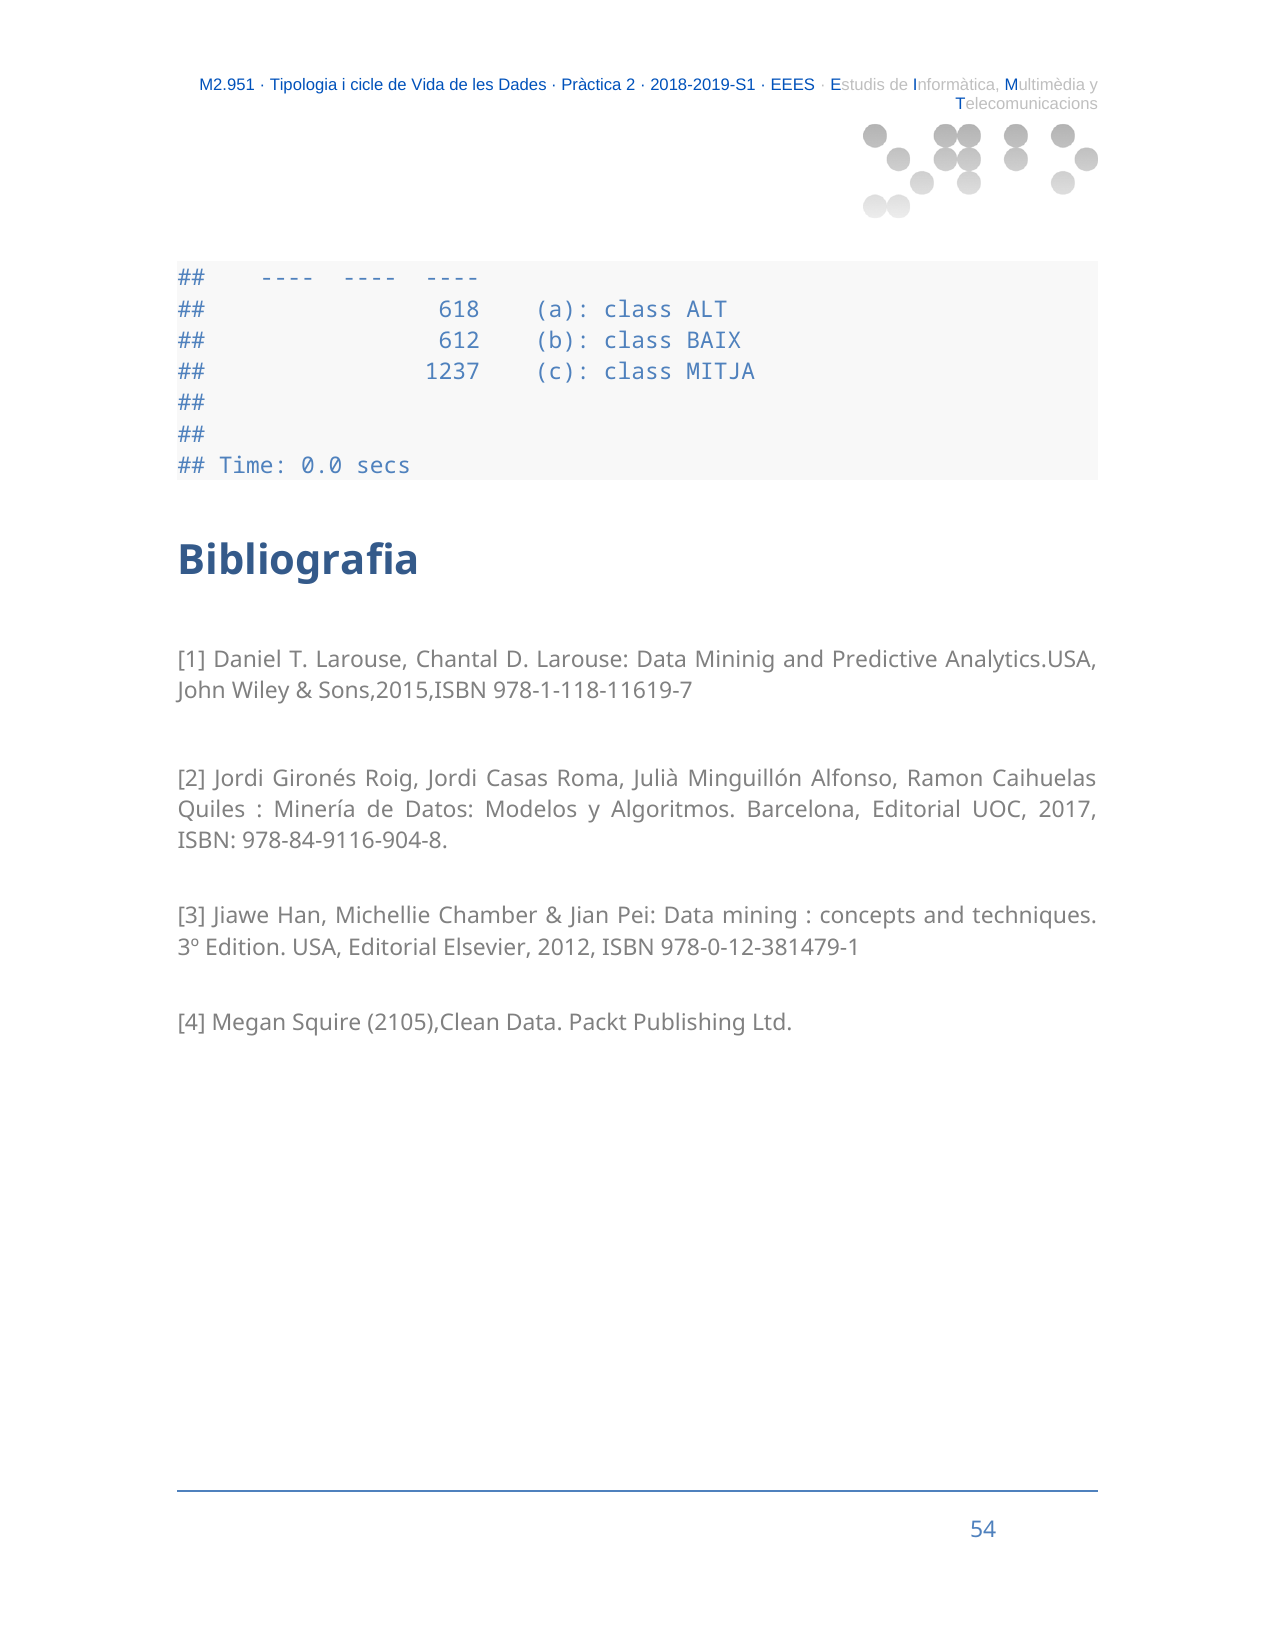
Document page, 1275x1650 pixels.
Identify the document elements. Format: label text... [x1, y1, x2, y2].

text [2] Jordi Gironés Roig, Jordi Casas Roma, Julià Minguillón Alfonso, Ramon Caihuelas Quiles : Minería de Datos: Modelos y Algoritmos. Barcelona, Editorial UOC, 2017, ISBN: 978-84-9116-904-8. [177, 762, 1098, 856]
text [3] Jiawe Han, Michellie Chamber & Jian Pei: Data mining : concepts and techniques. 3º Edition. USA, Editorial Elsevier, 2012, ISBN 978-0-12-381479-1 [177, 899, 1098, 962]
picture [863, 113, 1098, 230]
subtitle Bibliografia [177, 530, 1098, 587]
text [1] Daniel T. Larouse, Chantal D. Larouse: Data Mininig and Predictive Analytics.USA, John Wiley & Sons,2015,ISBN 978-1-118-11619-7 [177, 643, 1098, 706]
text [4] Megan Squire (2105),Clean Data. Packt Publishing Ltd. [177, 1006, 1098, 1037]
